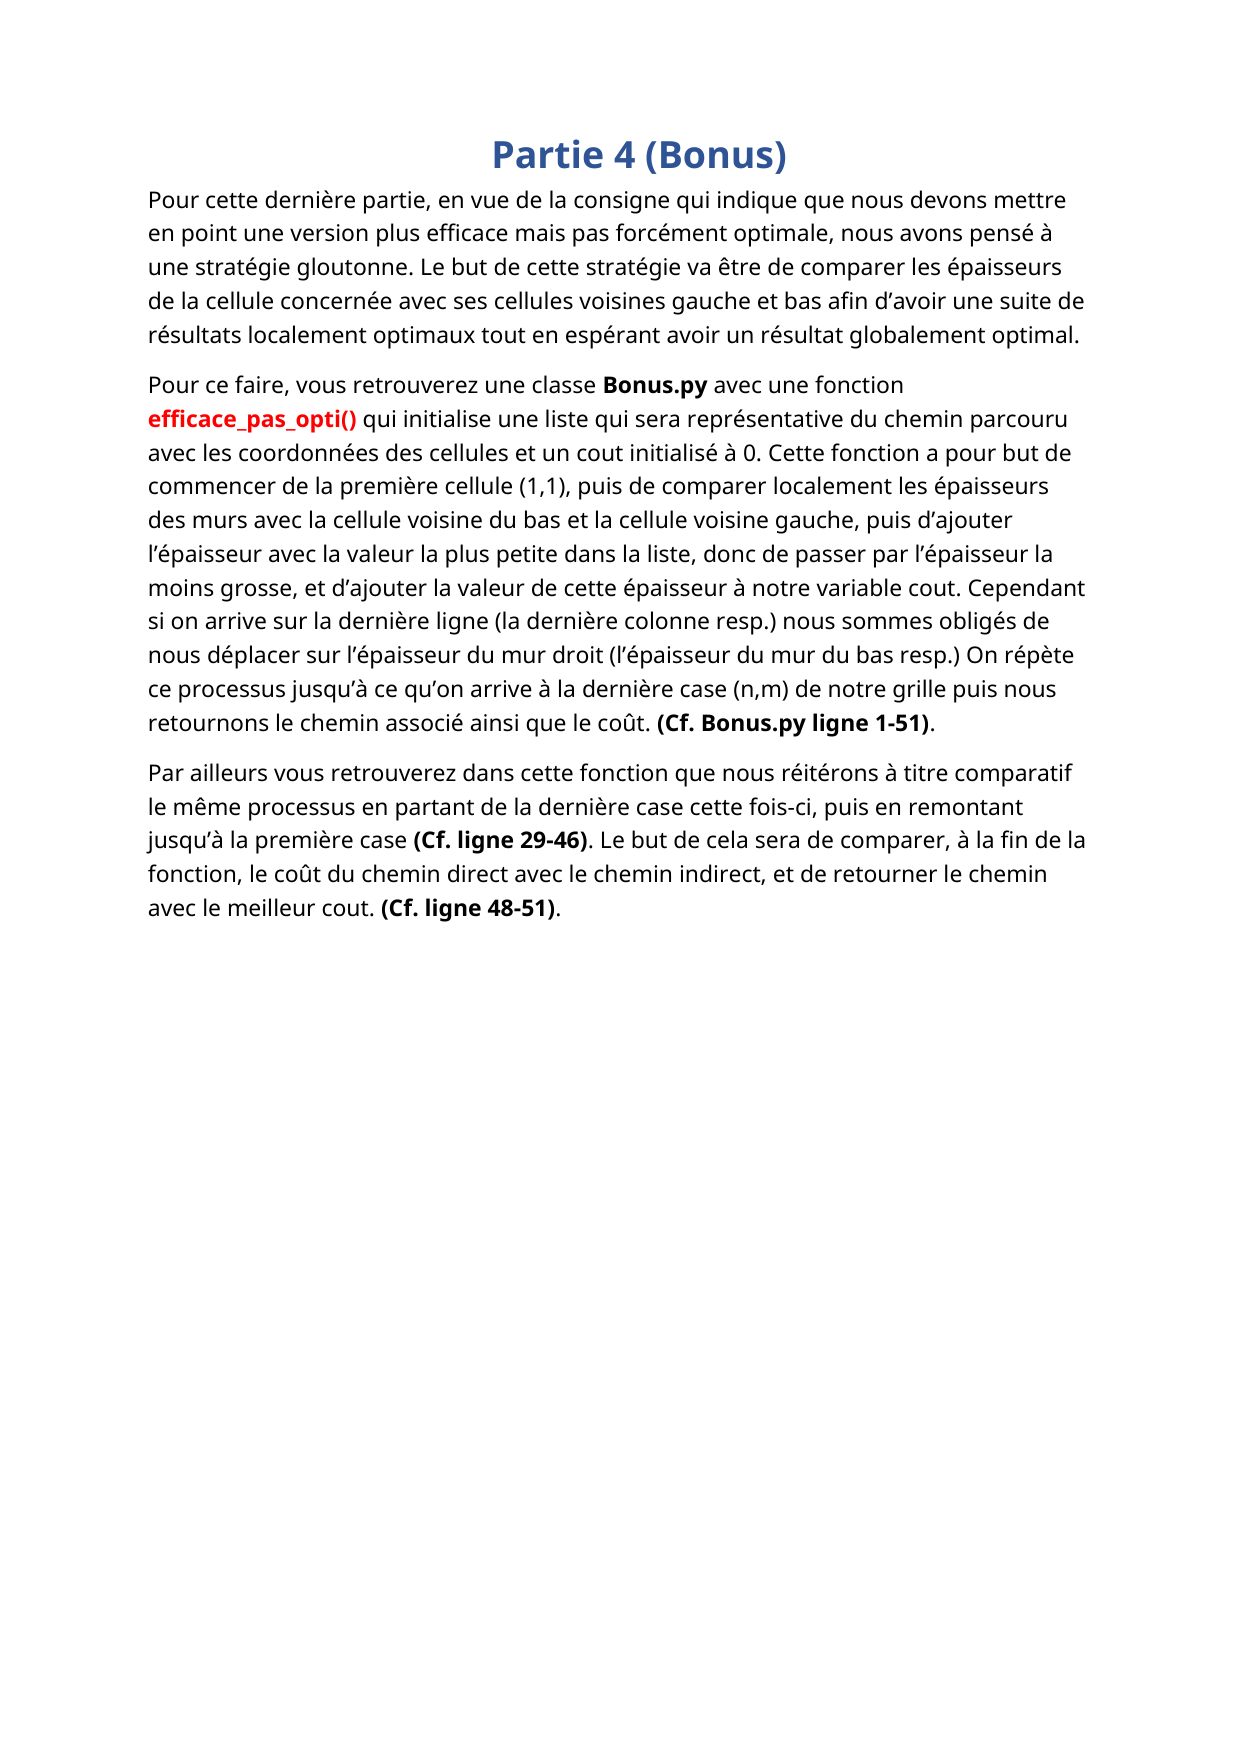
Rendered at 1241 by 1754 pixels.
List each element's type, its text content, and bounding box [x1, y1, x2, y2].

subtitle Partie 4 (Bonus) [185, 128, 1093, 179]
text Pour ce faire, vous retrouverez une classe Bonus.py avec une fonction efficace_pas_opti() qui initialise une liste qui sera représentative du chemin parcouru avec les coordonnées des cellules et un cout initialisé à 0. Cette fonction a pour but de commencer de la première cellule (1,1), puis de comparer localement les épaisseurs des murs avec la cellule voisine du bas et la cellule voisine gauche, puis d’ajouter l’épaisseur avec la valeur la plus petite dans la liste, donc de passer par l’épaisseur la moins grosse, et d’ajouter la valeur de cette épaisseur à notre variable cout. Cependant si on arrive sur la dernière ligne (la dernière colonne resp.) nous sommes obligés de nous déplacer sur l’épaisseur du mur droit (l’épaisseur du mur du bas resp.) On répète ce processus jusqu’à ce qu’on arrive à la dernière case (n,m) de notre grille puis nous retournons le chemin associé ainsi que le coût. (Cf. Bonus.py ligne 1-51). [148, 369, 1093, 738]
text Pour cette dernière partie, en vue de la consigne qui indique que nous devons mettre en point une version plus efficace mais pas forcément optimale, nous avons pensé à une stratégie gloutonne. Le but de cette stratégie va être de comparer les épaisseurs de la cellule concernée avec ses cellules voisines gauche et bas afin d’avoir une suite de résultats localement optimaux tout en espérant avoir un résultat globalement optimal. [148, 183, 1093, 350]
text Par ailleurs vous retrouverez dans cette fonction que nous réitérons à titre comparatif le même processus en partant de la dernière case cette fois-ci, puis en remontant jusqu’à la première case (Cf. ligne 29-46). Le but de cela sera de comparer, à la fin de la fonction, le coût du chemin direct avec le chemin indirect, et de retourner le chemin avec le meilleur cout. (Cf. ligne 48-51). [148, 757, 1093, 923]
